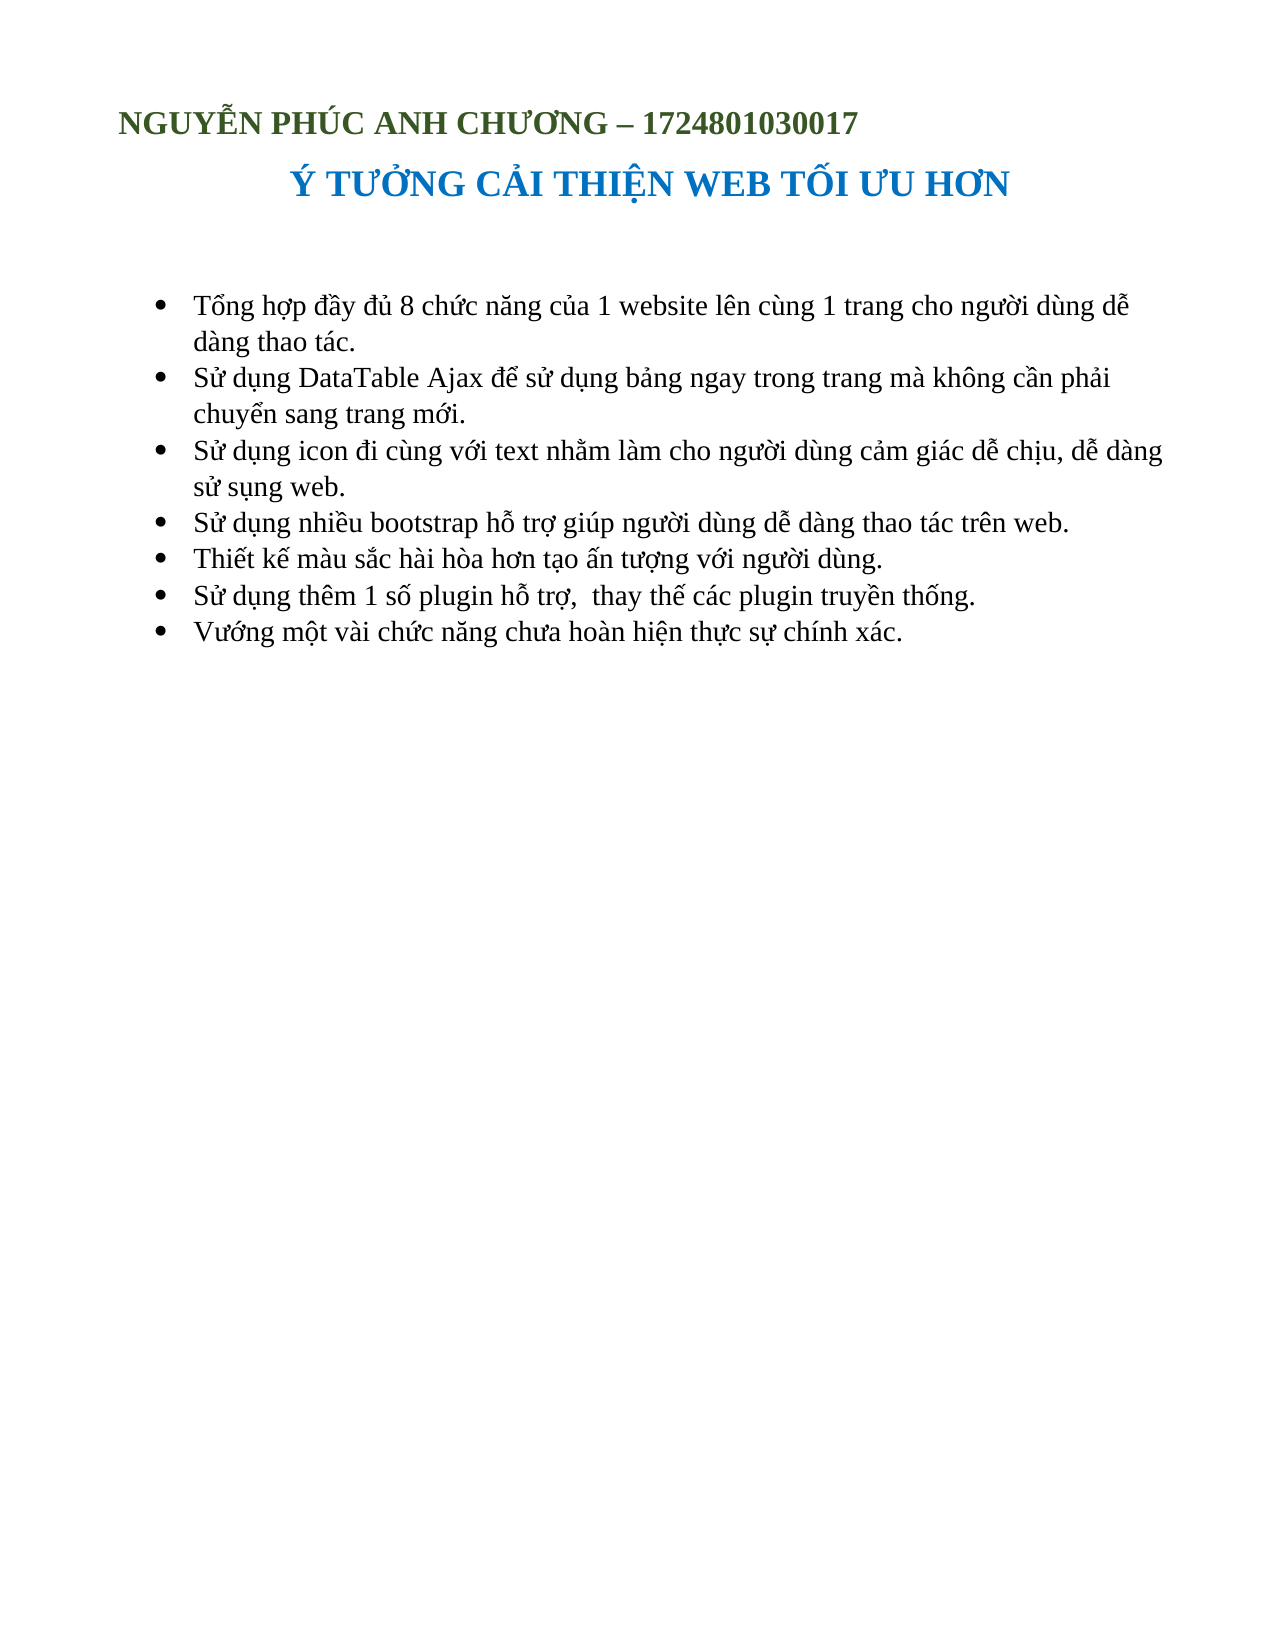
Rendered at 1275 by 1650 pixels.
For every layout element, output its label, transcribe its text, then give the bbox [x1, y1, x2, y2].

list Vướng một vài chức năng chưa hoàn hiện thực sự chính xác. [156, 614, 1181, 647]
list Tổng hợp đầy đủ 8 chức năng của 1 website lên cùng 1 trang cho người dùng dễ dàng thao tác. [156, 288, 1181, 358]
list Sử dụng DataTable Ajax để sử dụng bảng ngay trong trang mà không cần phải chuyển sang trang mới. [156, 360, 1181, 430]
text Ý TƯỞNG CẢI THIỆN WEB TỐI ƯU HƠN [118, 161, 1181, 204]
text NGUYỄN PHÚC ANH CHƯƠNG – 1724801030017 [118, 103, 1181, 142]
list Sử dụng icon đi cùng với text nhằm làm cho người dùng cảm giác dễ chịu, dễ dàng sử sụng web. [156, 433, 1181, 502]
list Sử dụng thêm 1 số plugin hỗ trợ, thay thế các plugin truyền thống. [156, 578, 1181, 611]
list Thiết kế màu sắc hài hòa hơn tạo ấn tượng với người dùng. [156, 541, 1181, 575]
list Sử dụng nhiều bootstrap hỗ trợ giúp người dùng dễ dàng thao tác trên web. [156, 505, 1181, 539]
